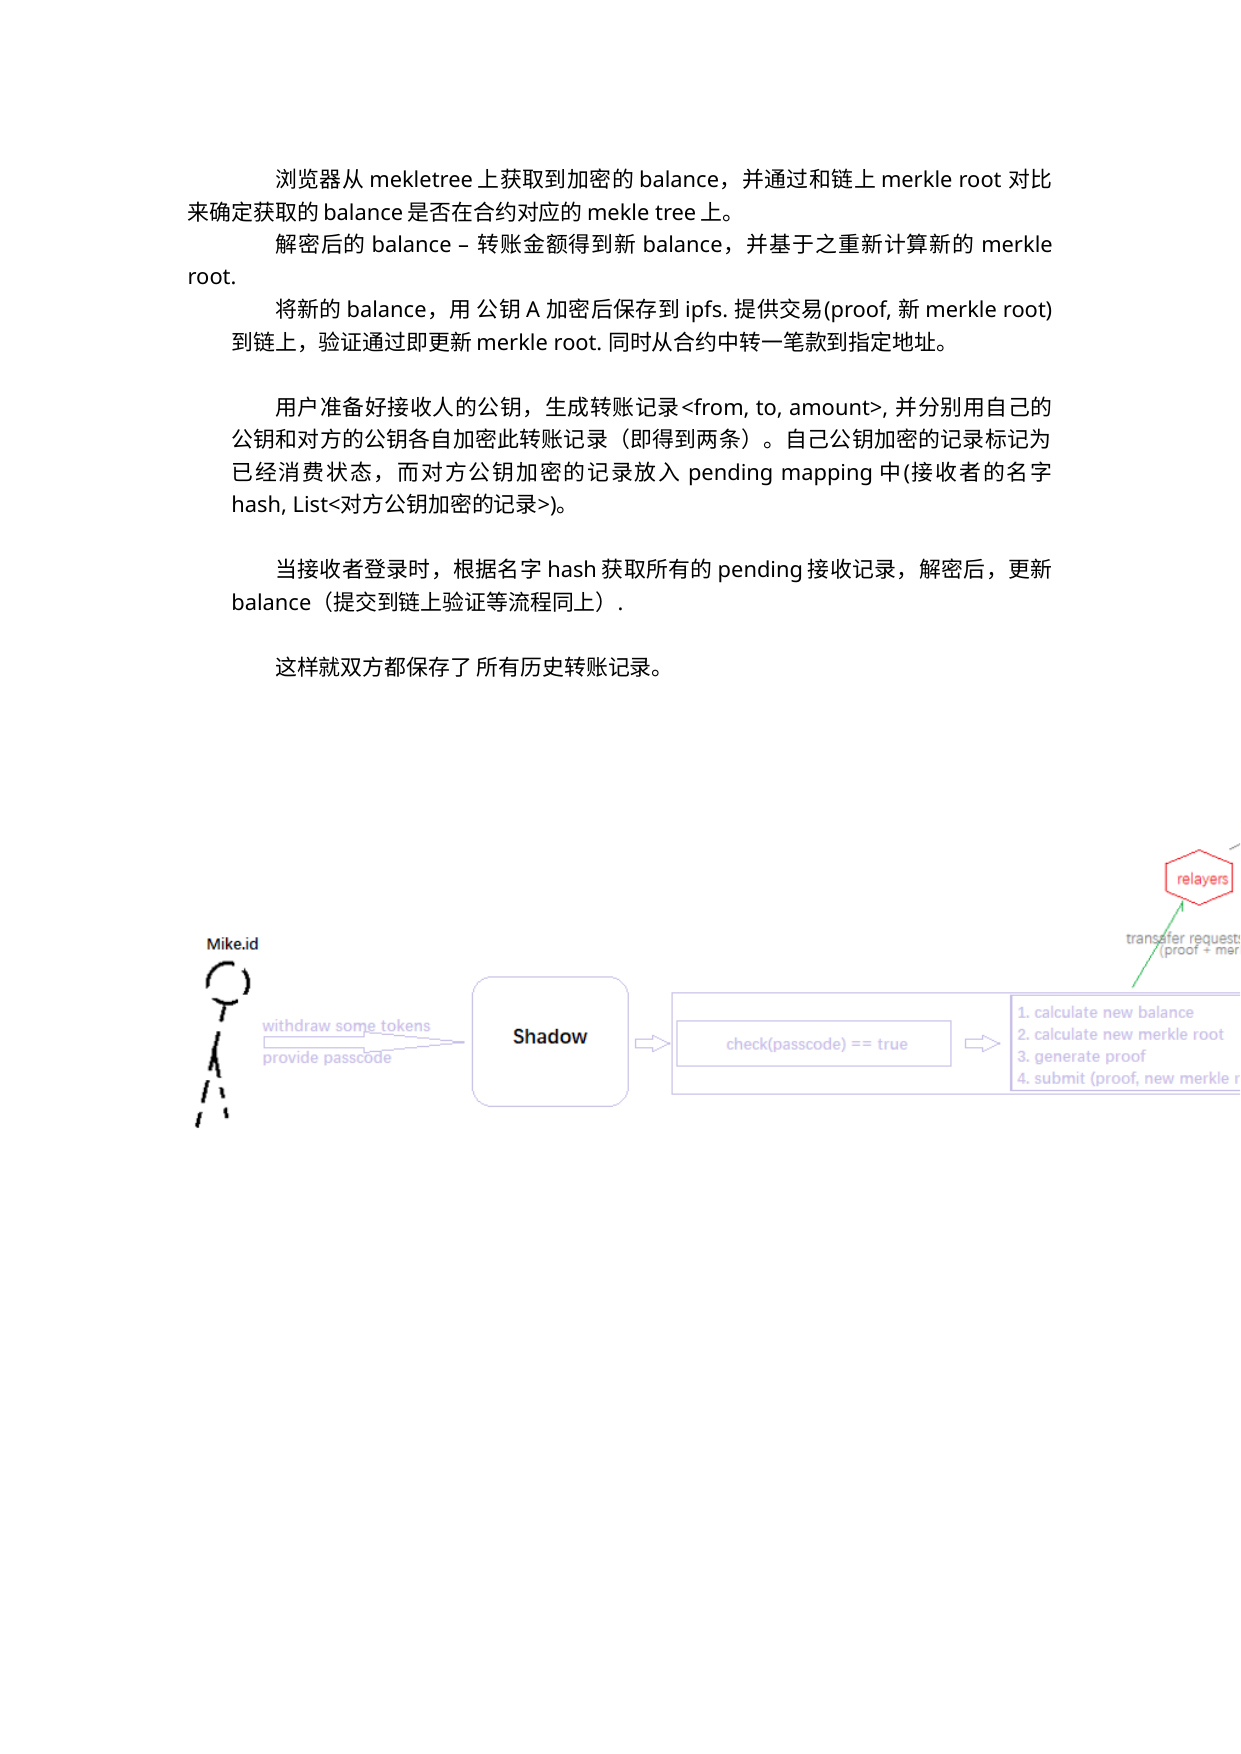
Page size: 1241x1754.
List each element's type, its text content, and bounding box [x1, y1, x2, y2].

text 将新的balance，用 公钥A 加密后保存到ipfs. 提供交易(proof, 新merkle root) 到链上，验证通过即更新merkle root. 同时从合约中转一笔款到指定地址。 [231, 292, 1053, 357]
text 浏览器从mekletree上获取到加密的balance，并通过和链上merkle root 对比来确定获取的balance是否在合约对应的mekle tree上。 [187, 162, 1053, 227]
text 用户准备好接收人的公钥，生成转账记录<from, to, amount>, 并分别用自己的公钥和对方的公钥各自加密此转账记录（即得到两条）。自己公钥加密的记录标记为已经消费状态，而对方公钥加密的记录放入pending mapping中(接收者的名字hash, List<对方公钥加密的记录>)。 [231, 389, 1053, 519]
text 当接收者登录时，根据名字hash获取所有的pending接收记录，解密后，更新balance（提交到链上验证等流程同上）. [231, 552, 1053, 617]
text 这样就双方都保存了 所有历史转账记录。 [231, 649, 1053, 682]
text 解密后的balance – 转账金额得到新balance，并基于之重新计算新的merkle root. [187, 227, 1053, 292]
picture [187, 682, 1241, 1184]
